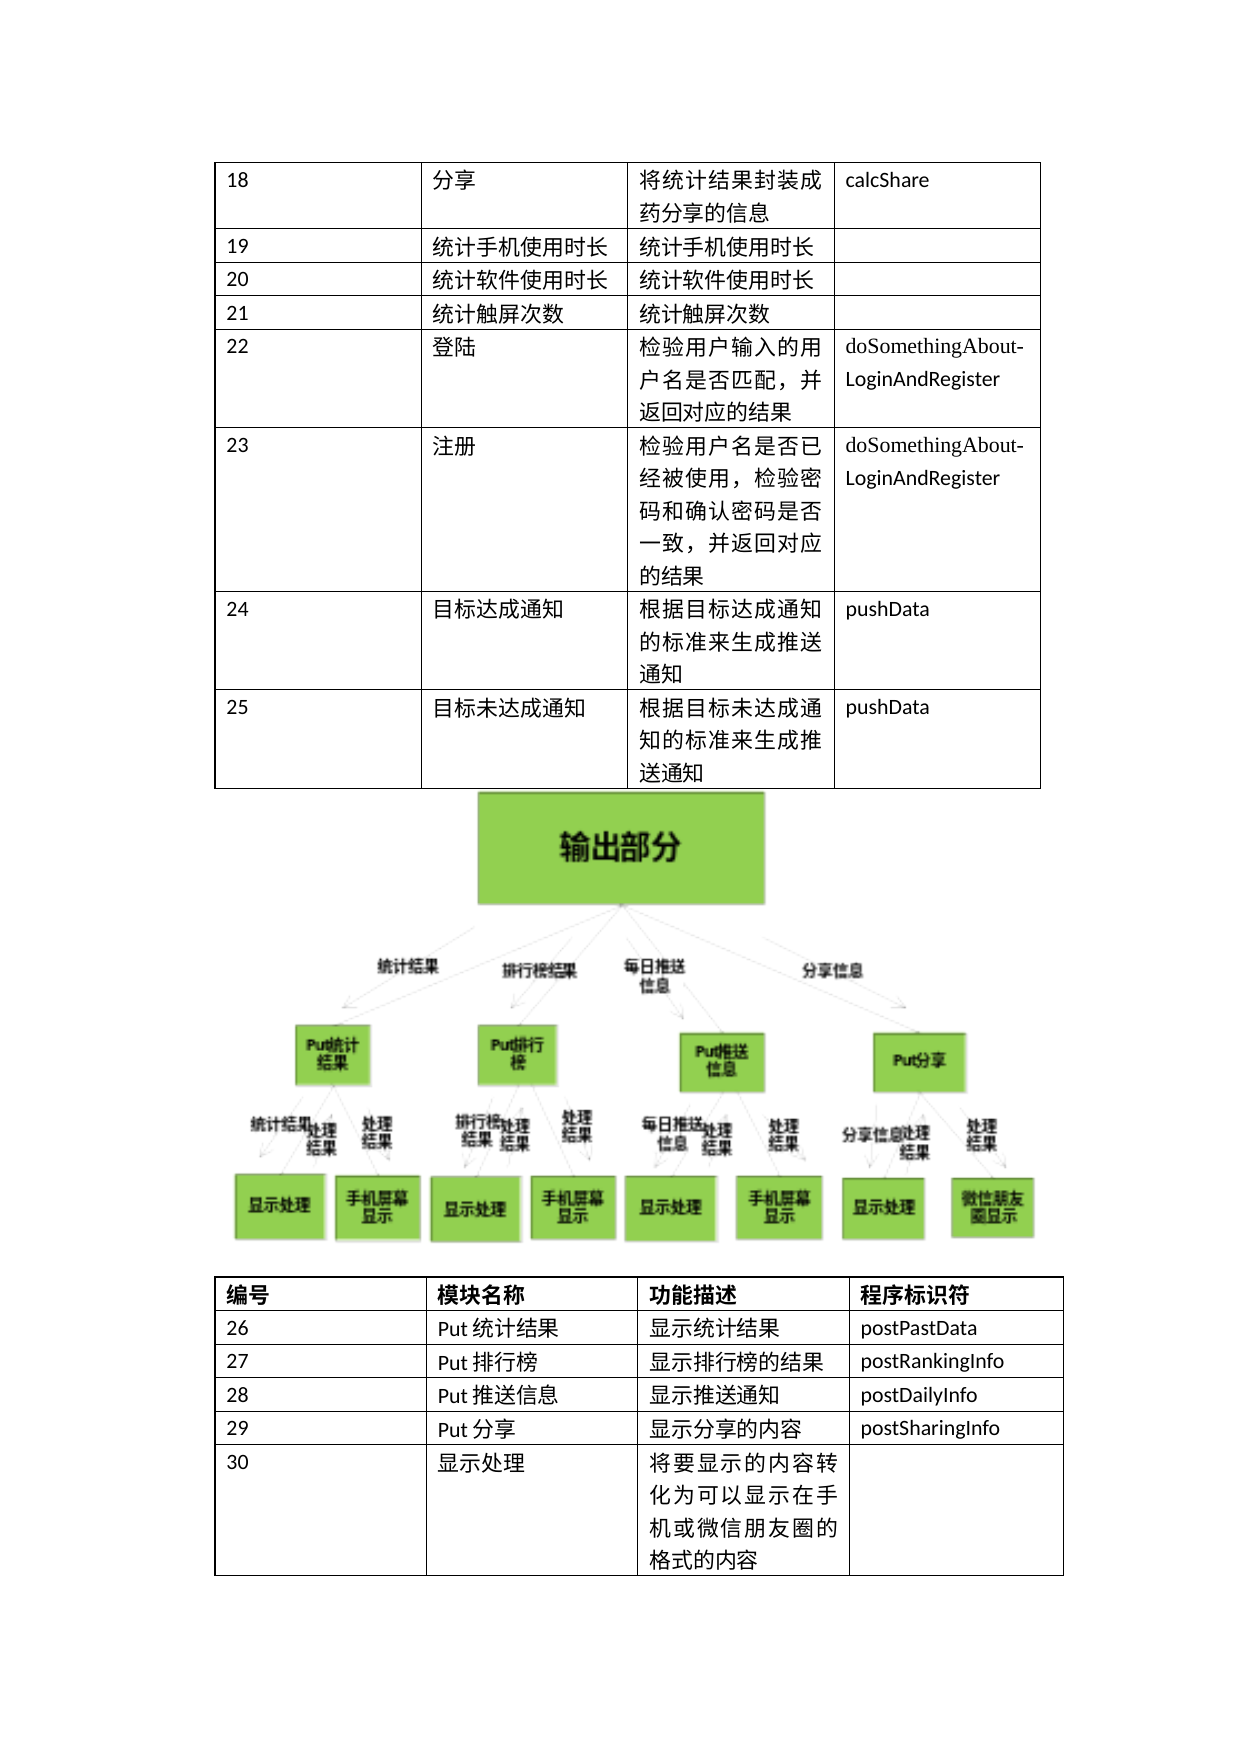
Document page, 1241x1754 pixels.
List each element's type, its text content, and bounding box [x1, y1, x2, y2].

table_cell 显示推送通知 [638, 1378, 849, 1411]
table_cell pushData [835, 592, 1040, 689]
table_cell 检验用户名是否已经被使用，检验密码和确认密码是否一致，并返回对应的结果 [628, 428, 834, 591]
table_cell [835, 296, 1040, 329]
table_cell 27 [216, 1345, 426, 1377]
table_header 程序标识符 [850, 1278, 1063, 1310]
table_cell 统计手机使用时长 [628, 229, 834, 262]
table_cell 将要显示的内容转化为可以显示在手机或微信朋友圈的格式的内容 [638, 1445, 849, 1575]
table_cell 将统计结果封装成药分享的信息 [628, 163, 834, 228]
table_cell postSharingInfo [850, 1412, 1063, 1444]
table_cell 根据目标达成通知的标准来生成推送通知 [628, 592, 834, 689]
table_cell 20 [216, 263, 421, 295]
table_cell 分享 [422, 163, 627, 228]
table_cell 根据目标未达成通知的标准来生成推送通知 [628, 690, 834, 788]
table_cell 24 [216, 592, 421, 689]
table_cell 显示处理 [427, 1445, 637, 1575]
table_cell 30 [216, 1445, 426, 1575]
table_cell 目标未达成通知 [422, 690, 627, 788]
table_cell Put推送信息 [427, 1378, 637, 1411]
table_cell Put排行榜 [427, 1345, 637, 1377]
table_cell 登陆 [422, 330, 627, 427]
table_cell 26 [216, 1311, 426, 1343]
table_cell 18 [216, 163, 421, 228]
table_cell 19 [216, 229, 421, 262]
table_cell 22 [216, 330, 421, 427]
table_cell postPastData [850, 1311, 1063, 1343]
table_cell 29 [216, 1412, 426, 1444]
table_cell 注册 [422, 428, 627, 591]
table_cell pushData [835, 690, 1040, 788]
table_header 模块名称 [427, 1278, 637, 1310]
table_cell 25 [216, 690, 421, 788]
table_cell 23 [216, 428, 421, 591]
table_header 编号 [216, 1278, 426, 1310]
table_cell 统计软件使用时长 [422, 263, 627, 295]
table_cell Put统计结果 [427, 1311, 637, 1343]
table_cell postDailyInfo [850, 1378, 1063, 1411]
table_cell 显示统计结果 [638, 1311, 849, 1343]
table_cell doSomethingAbout- LoginAndRegister [835, 330, 1040, 427]
table_cell 统计触屏次数 [628, 296, 834, 329]
table_cell 统计软件使用时长 [628, 263, 834, 295]
table_cell 28 [216, 1378, 426, 1411]
table_cell postRankingInfo [850, 1345, 1063, 1377]
table_header 功能描述 [638, 1278, 849, 1310]
table_cell 检验用户输入的用户名是否匹配，并返回对应的结果 [628, 330, 834, 427]
table_cell calcShare [835, 163, 1040, 228]
table_cell Put分享 [427, 1412, 637, 1444]
table_cell [835, 263, 1040, 295]
table_cell doSomethingAbout- LoginAndRegister [835, 428, 1040, 591]
table_cell 显示排行榜的结果 [638, 1345, 849, 1377]
table_cell [850, 1445, 1063, 1575]
table_cell 统计手机使用时长 [422, 229, 627, 262]
table_cell 统计触屏次数 [422, 296, 627, 329]
table_cell [835, 229, 1040, 262]
table_cell 目标达成通知 [422, 592, 627, 689]
table_cell 显示分享的内容 [638, 1412, 849, 1444]
table_cell 21 [216, 296, 421, 329]
